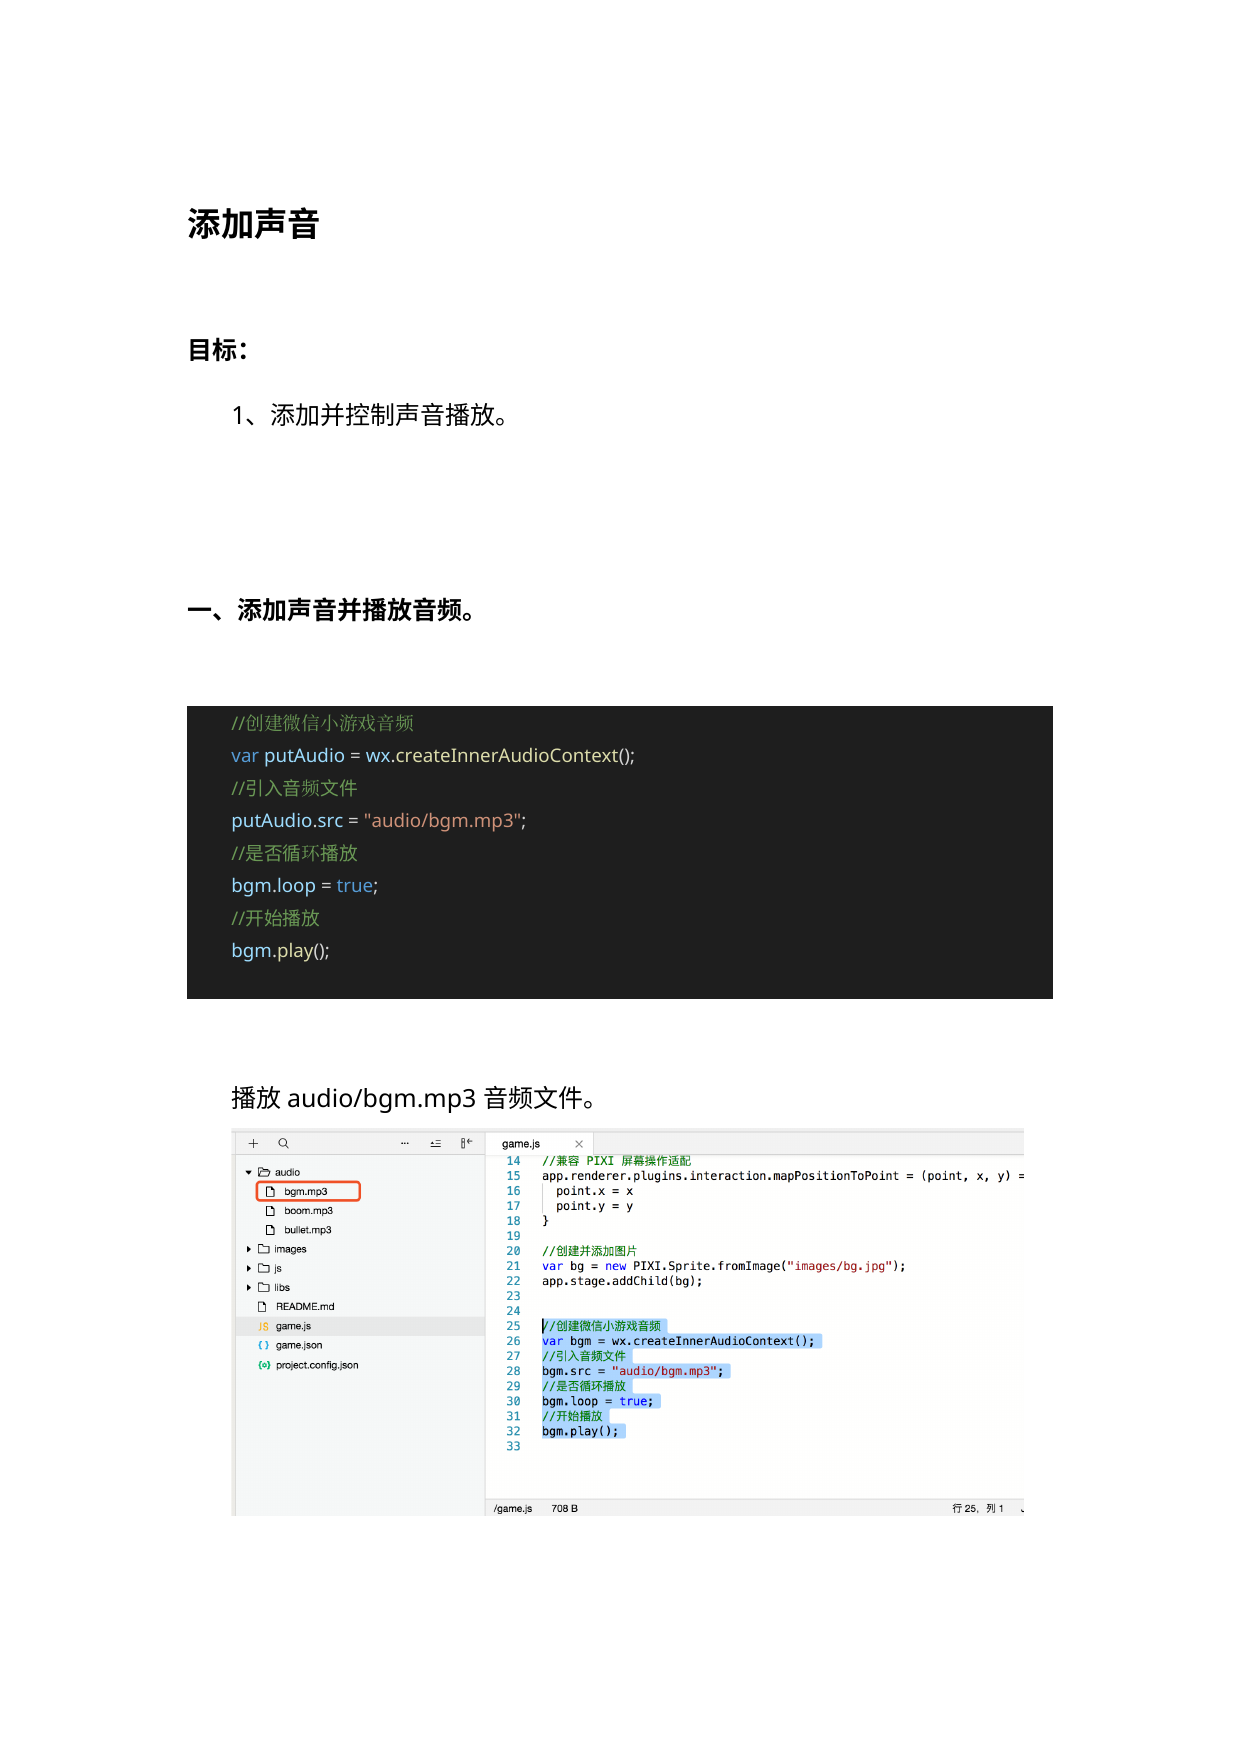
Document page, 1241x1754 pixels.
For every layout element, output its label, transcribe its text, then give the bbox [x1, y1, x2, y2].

text bgm.loop = true; [187, 869, 1053, 901]
text var putAudio = wx.createInnerAudioContext(); [187, 739, 1053, 771]
text bgm.play(); [187, 934, 1053, 966]
text 目标： [187, 316, 1053, 381]
text 一、添加声音并播放音频。 [187, 576, 1053, 641]
text //创建微信小游戏音频 [187, 706, 1053, 739]
text //是否循环播放 [187, 836, 1053, 869]
text 播放 audio/bgm.mp3 音频文件。 [187, 1064, 1053, 1129]
text putAudio.src = "audio/bgm.mp3"; [187, 804, 1053, 836]
text //开始播放 [187, 901, 1053, 934]
picture [231, 1128, 1024, 1516]
text 1、添加并控制声音播放。 [187, 381, 1053, 446]
subtitle 添加声音 [187, 189, 1053, 254]
text //引入音频文件 [187, 771, 1053, 804]
